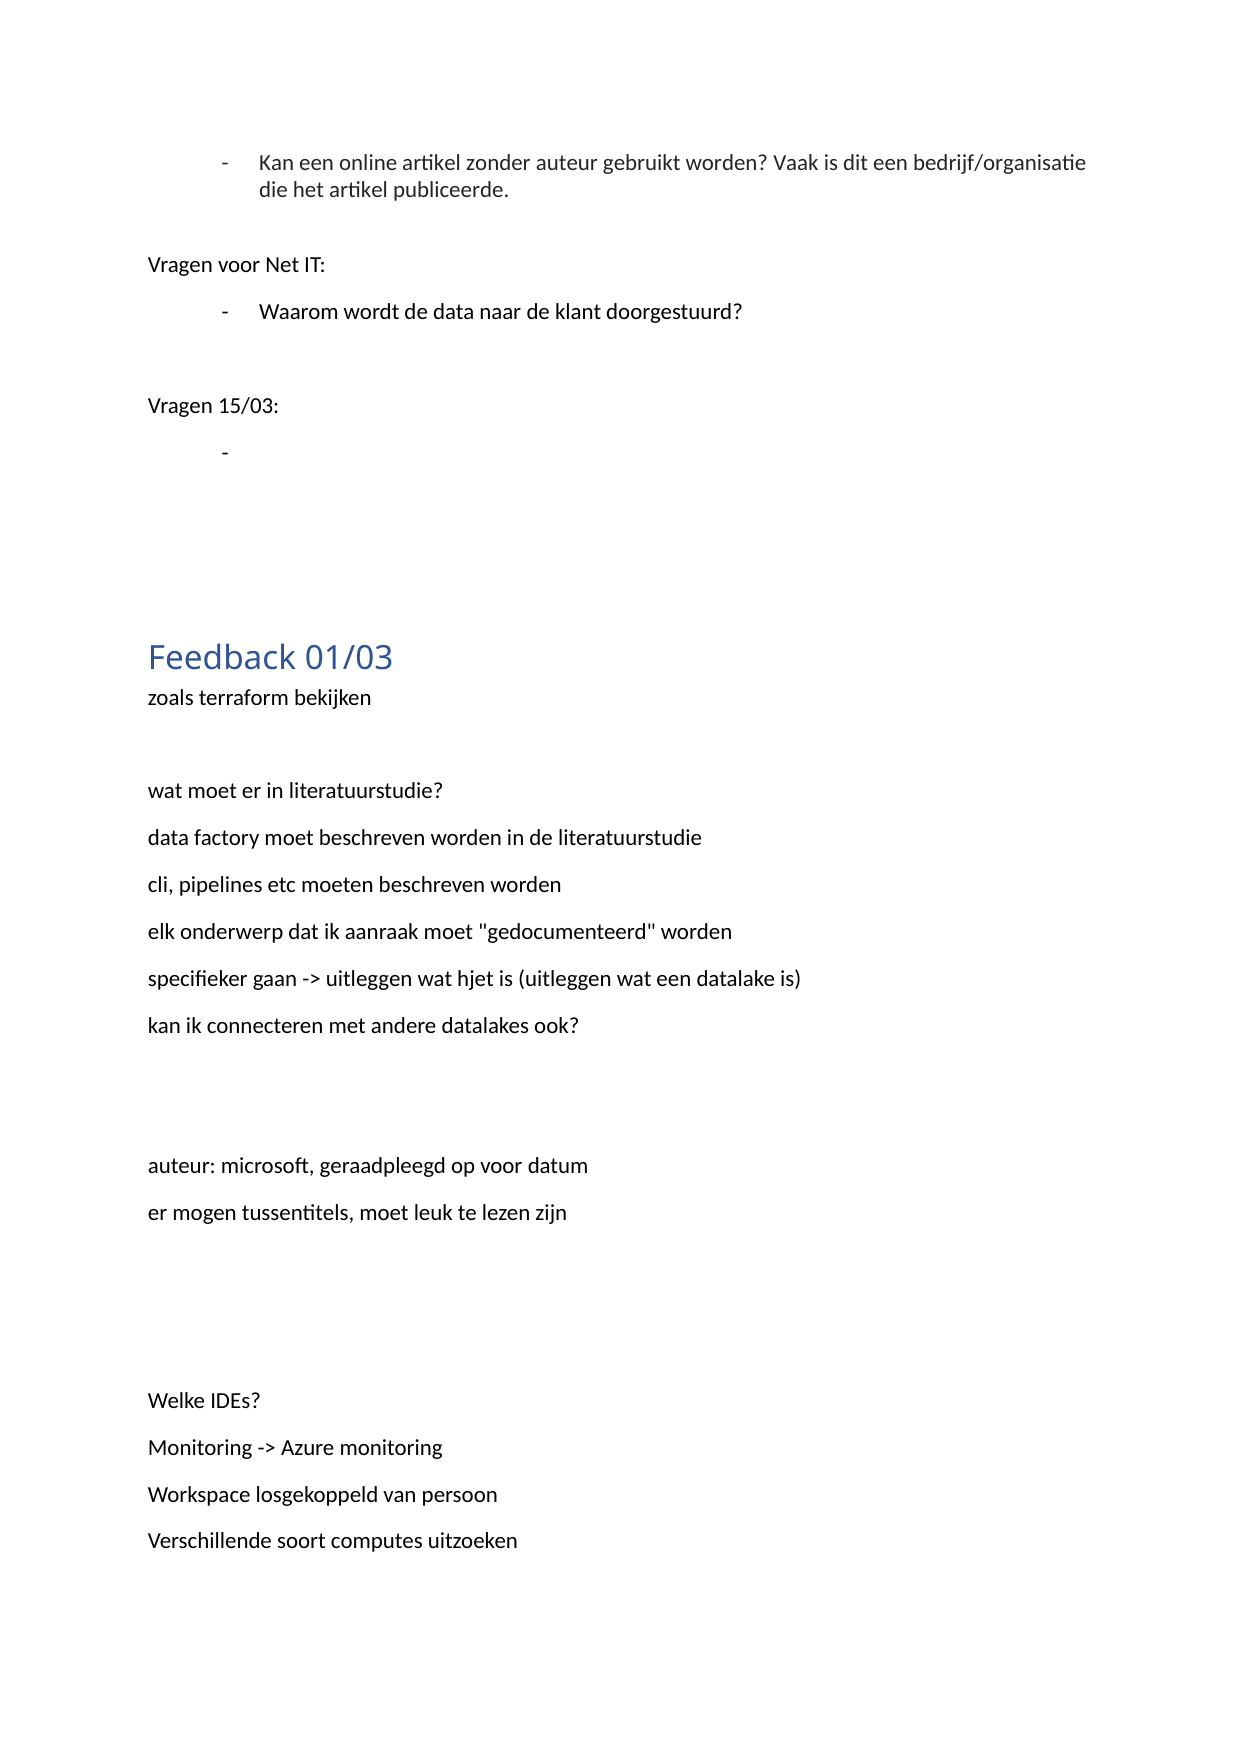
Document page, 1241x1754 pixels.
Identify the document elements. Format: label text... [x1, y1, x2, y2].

text Monitoring -> Azure monitoring [148, 1433, 1093, 1461]
subtitle Feedback 01/03 [148, 634, 1093, 679]
text Workspace losgekoppeld van persoon [148, 1480, 1093, 1508]
text Vragen voor Net IT: [148, 251, 1093, 278]
text Vragen 15/03: [148, 391, 1093, 419]
list Kan een online artikel zonder auteur gebruikt worden? Vaak is dit een bedrijf/organisatie die het artikel publiceerde. [221, 148, 1093, 204]
text Verschillende soort computes uitzoeken [148, 1527, 1093, 1554]
text Welke IDEs? [148, 1386, 1093, 1414]
text wat moet er in literatuurstudie? [148, 777, 1093, 804]
text cli, pipelines etc moeten beschreven worden [148, 870, 1093, 898]
text er mogen tussentitels, moet leuk te lezen zijn [148, 1198, 1093, 1226]
text elk onderwerp dat ik aanraak moet "gedocumenteerd" worden [148, 917, 1093, 945]
text zoals terraform bekijken [148, 683, 1093, 711]
list Waarom wordt de data naar de klant doorgestuurd? [221, 297, 1093, 325]
text data factory moet beschreven worden in de literatuurstudie [148, 823, 1093, 851]
text auteur: microsoft, geraadpleegd op voor datum [148, 1152, 1093, 1179]
text kan ik connecteren met andere datalakes ook? [148, 1011, 1093, 1039]
text specifieker gaan -> uitleggen wat hjet is (uitleggen wat een datalake is) [148, 964, 1093, 992]
